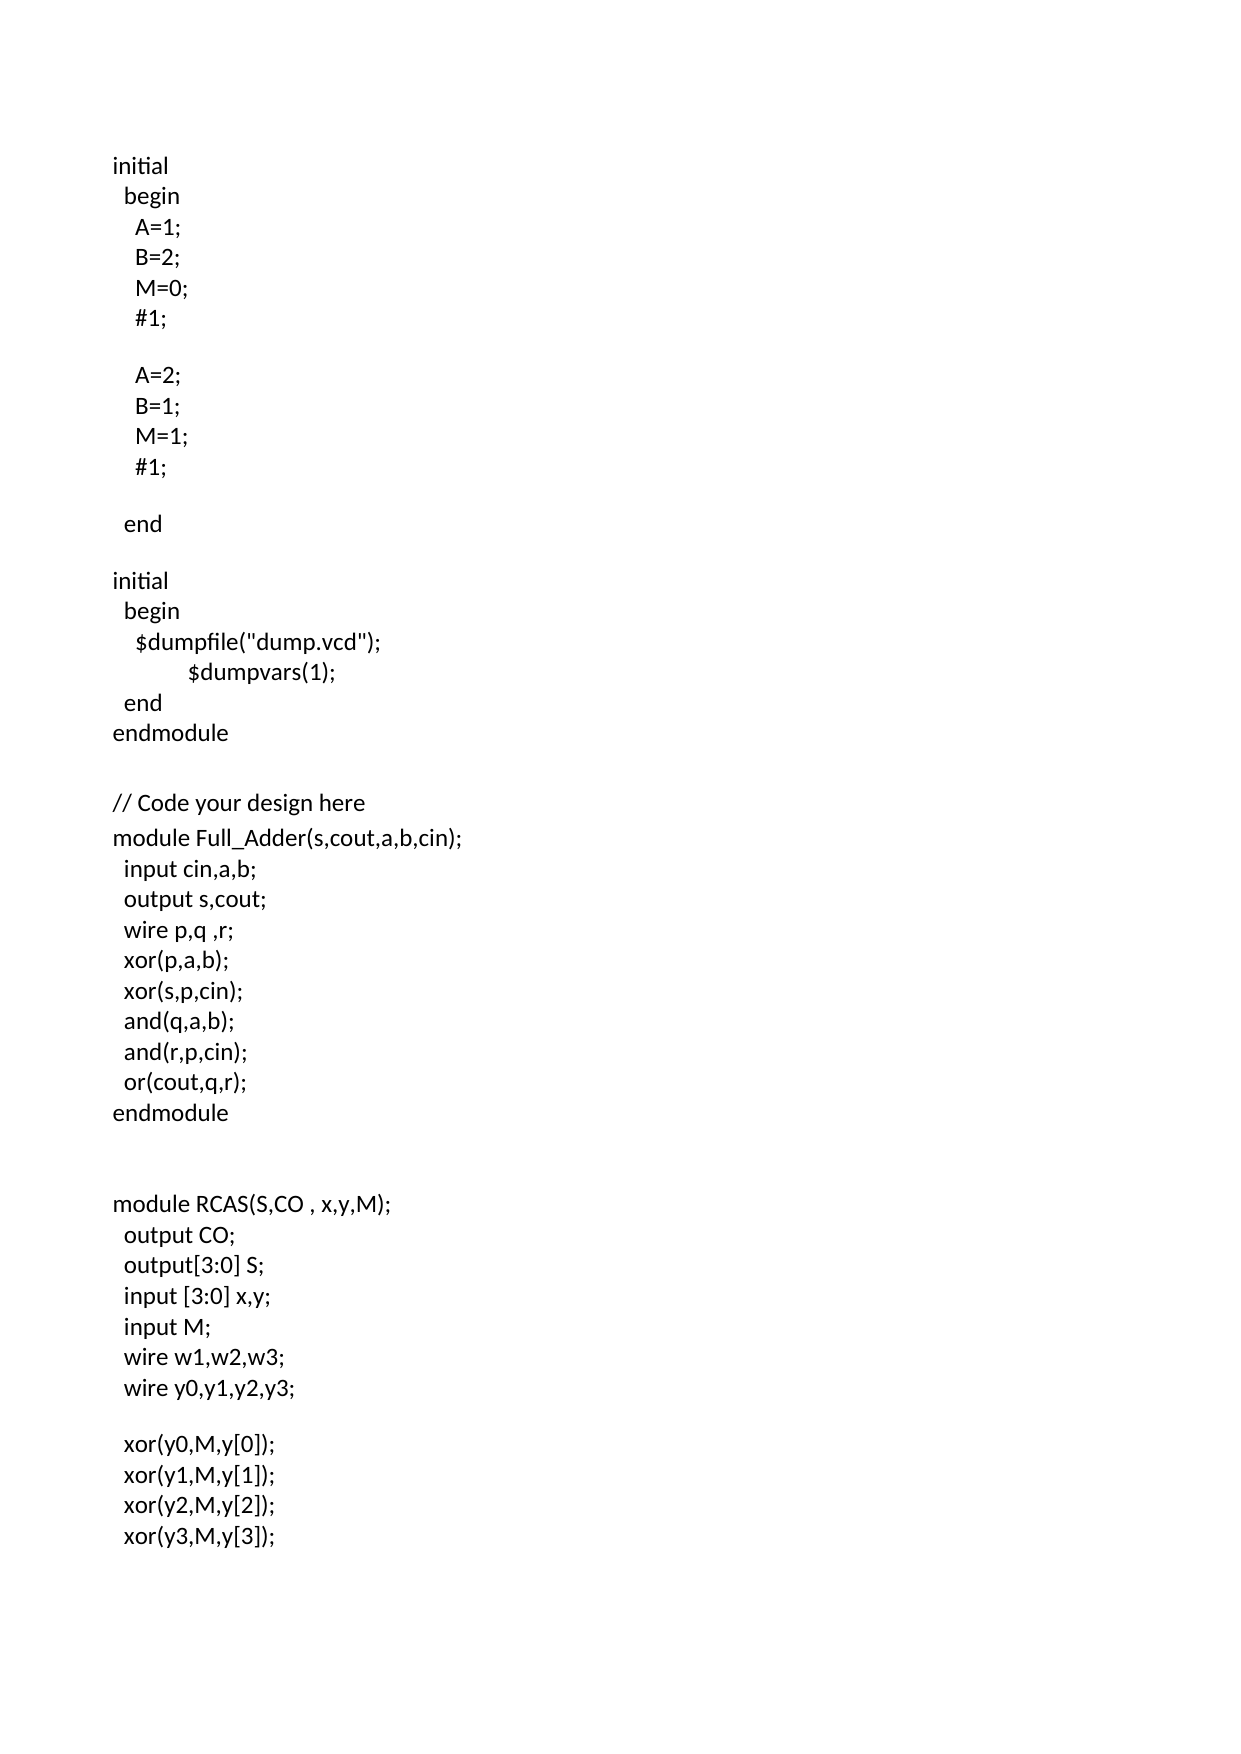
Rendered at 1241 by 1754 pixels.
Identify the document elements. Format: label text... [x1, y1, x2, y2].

text wire y0,y1,y2,y3; [112, 1372, 1128, 1402]
text xor(s,p,cin); [112, 975, 1128, 1006]
text A=1; [112, 211, 1128, 242]
text endmodule [112, 717, 1022, 748]
text B=1; [112, 390, 1128, 421]
text and(r,p,cin); [112, 1036, 1128, 1067]
text output CO; [112, 1219, 1128, 1250]
text xor(p,a,b); [112, 944, 1128, 975]
text #1; [112, 451, 1128, 482]
text end [112, 508, 1128, 538]
text B=2; [112, 242, 1128, 272]
text initial [112, 150, 1128, 181]
text input [3:0] x,y; [112, 1280, 1128, 1311]
text or(cout,q,r); [112, 1067, 1128, 1097]
text endmodule [112, 1097, 1128, 1128]
text xor(y1,M,y[1]); [112, 1459, 1128, 1490]
text M=0; [112, 272, 1128, 303]
text input cin,a,b; [112, 853, 1128, 883]
text and(q,a,b); [112, 1006, 1128, 1036]
text initial [112, 565, 1128, 595]
text #1; [112, 303, 1128, 333]
text xor(y2,M,y[2]); [112, 1490, 1128, 1520]
text begin [112, 181, 1128, 211]
text $dumpvars(1); [112, 656, 1128, 687]
text $dumpfile("dump.vcd"); [112, 626, 1128, 656]
text A=2; [112, 359, 1128, 390]
text input M; [112, 1311, 1128, 1341]
text module Full_Adder(s,cout,a,b,cin); [112, 822, 1128, 853]
text end [112, 687, 1128, 717]
text wire p,q ,r; [112, 914, 1128, 944]
text xor(y0,M,y[0]); [112, 1429, 1128, 1459]
text // Code your design here [112, 787, 1022, 818]
text wire w1,w2,w3; [112, 1341, 1128, 1372]
text output s,cout; [112, 883, 1128, 914]
text M=1; [112, 421, 1128, 451]
text output[3:0] S; [112, 1250, 1128, 1280]
text begin [112, 595, 1128, 626]
text xor(y3,M,y[3]); [112, 1520, 1128, 1551]
text module RCAS(S,CO , x,y,M); [112, 1189, 1128, 1219]
